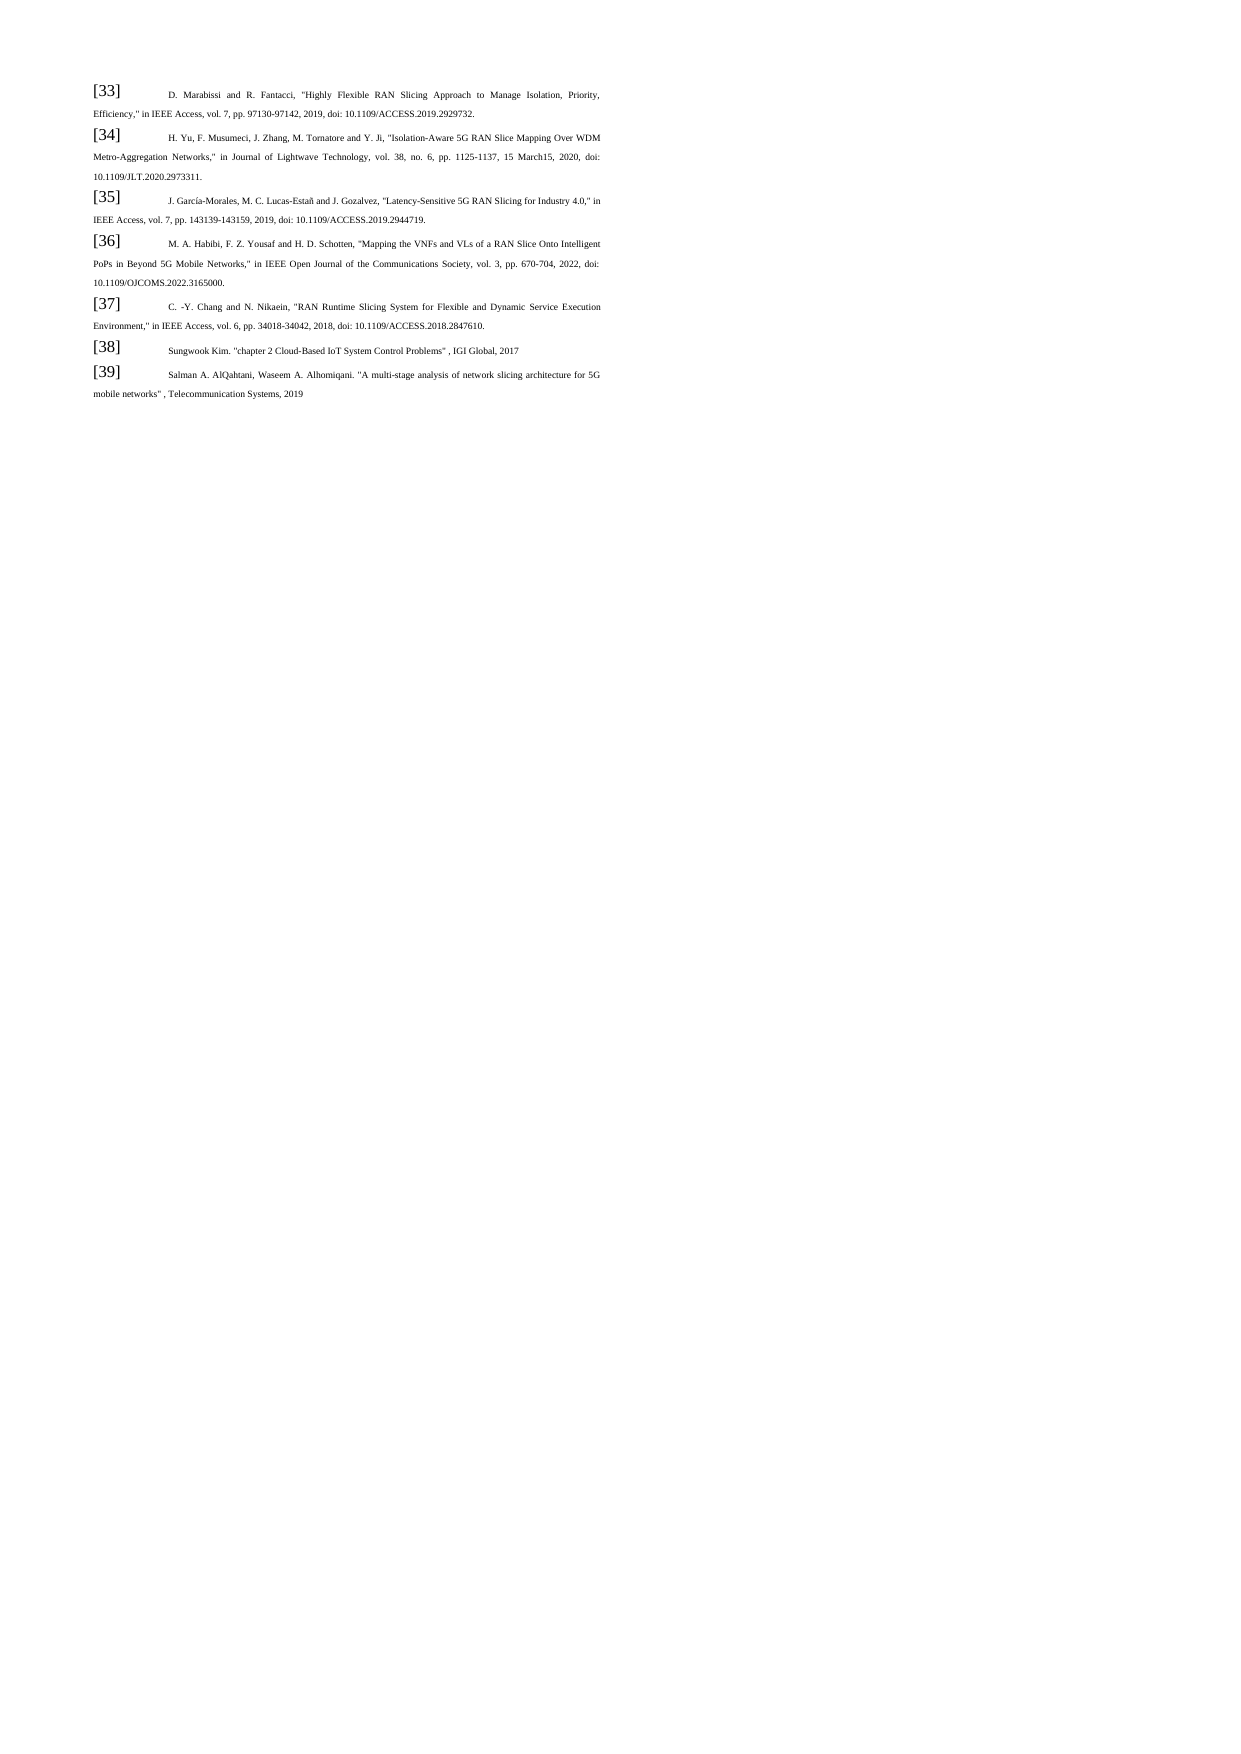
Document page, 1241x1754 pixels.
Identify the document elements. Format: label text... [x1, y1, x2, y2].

list M. A. Habibi, F. Z. Yousaf and H. D. Schotten, "Mapping the VNFs and VLs of a RAN Slice Onto Intelligent PoPs in Beyond 5G Mobile Networks," in IEEE Open Journal of the Communications Society, vol. 3, pp. 670-704, 2022, doi: 10.1109/OJCOMS.2022.3165000. [93, 231, 601, 288]
list C. -Y. Chang and N. Nikaein, "RAN Runtime Slicing System for Flexible and Dynamic Service Execution Environment," in IEEE Access, vol. 6, pp. 34018-34042, 2018, doi: 10.1109/ACCESS.2018.2847610. [93, 293, 601, 332]
list D. Marabissi and R. Fantacci, "Highly Flexible RAN Slicing Approach to Manage Isolation, Priority, Efficiency," in IEEE Access, vol. 7, pp. 97130-97142, 2019, doi: 10.1109/ACCESS.2019.2929732. [93, 81, 601, 119]
list H. Yu, F. Musumeci, J. Zhang, M. Tornatore and Y. Ji, "Isolation-Aware 5G RAN Slice Mapping Over WDM Metro-Aggregation Networks," in Journal of Lightwave Technology, vol. 38, no. 6, pp. 1125-1137, 15 March15, 2020, doi: 10.1109/JLT.2020.2973311. [93, 124, 601, 182]
list Salman A. AlQahtani, Waseem A. Alhomiqani. "A multi-stage analysis of network slicing architecture for 5G mobile networks" , Telecommunication Systems, 2019 [93, 361, 601, 400]
list J. García-Morales, M. C. Lucas-Estañ and J. Gozalvez, "Latency-Sensitive 5G RAN Slicing for Industry 4.0," in IEEE Access, vol. 7, pp. 143139-143159, 2019, doi: 10.1109/ACCESS.2019.2944719. [93, 187, 601, 226]
list Sungwook Kim. "chapter 2 Cloud-Based IoT System Control Problems" , IGI Global, 2017 [93, 337, 601, 356]
